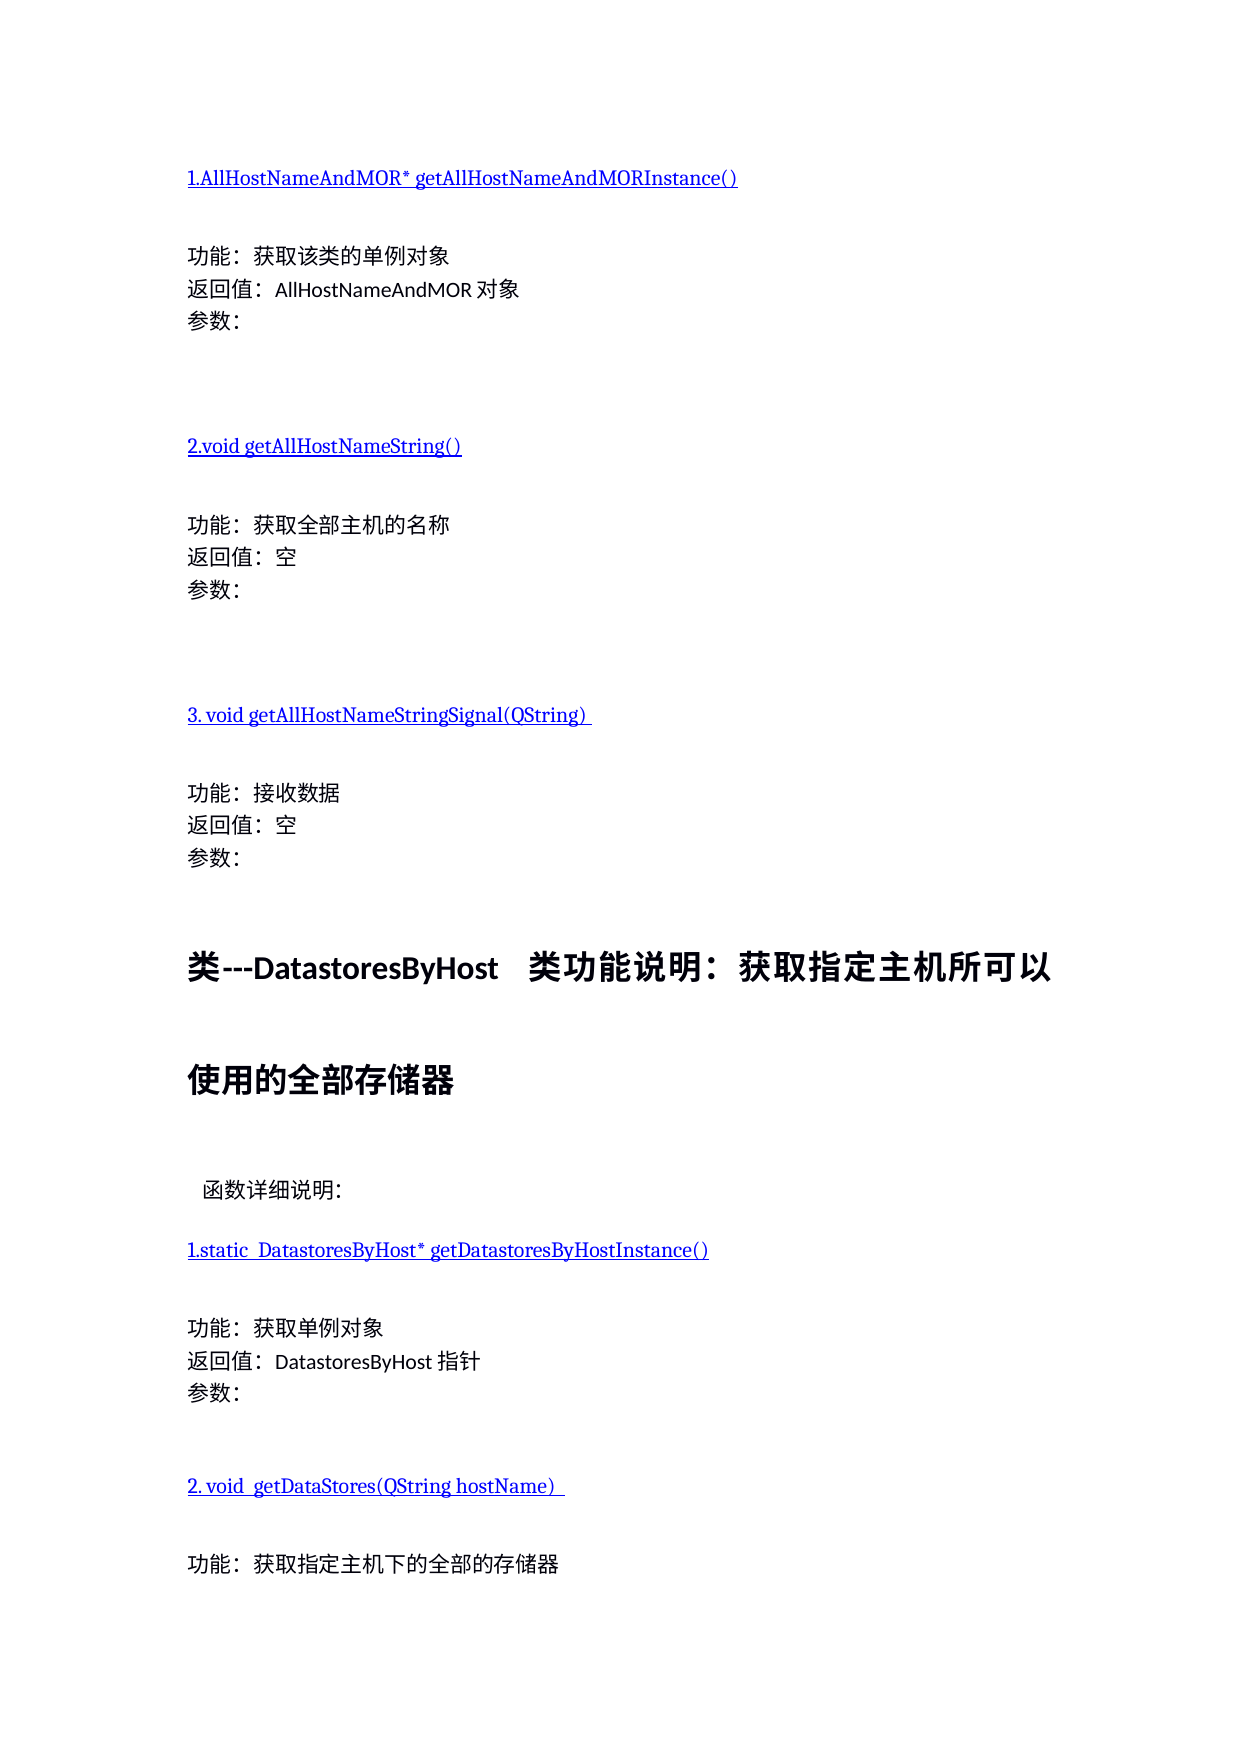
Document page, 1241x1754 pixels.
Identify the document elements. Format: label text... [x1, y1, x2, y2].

subtitle 类---DatastoresByHost 类功能说明：获取指定主机所可以使用的全部存储器 [187, 933, 1053, 1110]
subtitle 3. void getAllHostNameStringSignal(QString) [187, 699, 1053, 731]
text 函数详细说明： [187, 1172, 1053, 1205]
text 功能：获取全部主机的名称 [187, 507, 1053, 540]
text 返回值：空 [187, 808, 1053, 841]
text 功能：获取该类的单例对象 [187, 239, 1053, 271]
text 参数： [187, 841, 1053, 873]
text 功能：获取指定主机下的全部的存储器 [187, 1547, 1053, 1579]
text 返回值：DatastoresByHost 指针 [187, 1343, 1053, 1376]
subtitle 2.void getAllHostNameString() [187, 430, 1053, 463]
text 功能：接收数据 [187, 776, 1053, 808]
text 参数： [187, 1376, 1053, 1408]
subtitle 2. void getDataStores(QString hostName) [187, 1470, 1053, 1502]
text 参数： [187, 572, 1053, 605]
text 功能：获取单例对象 [187, 1311, 1053, 1343]
text 参数： [187, 304, 1053, 336]
subtitle 1.static DatastoresByHost* getDatastoresByHostInstance() [187, 1234, 1053, 1266]
text 返回值：AllHostNameAndMOR对象 [187, 271, 1053, 304]
text 返回值：空 [187, 540, 1053, 572]
subtitle 1.AllHostNameAndMOR* getAllHostNameAndMORInstance() [187, 162, 1053, 194]
